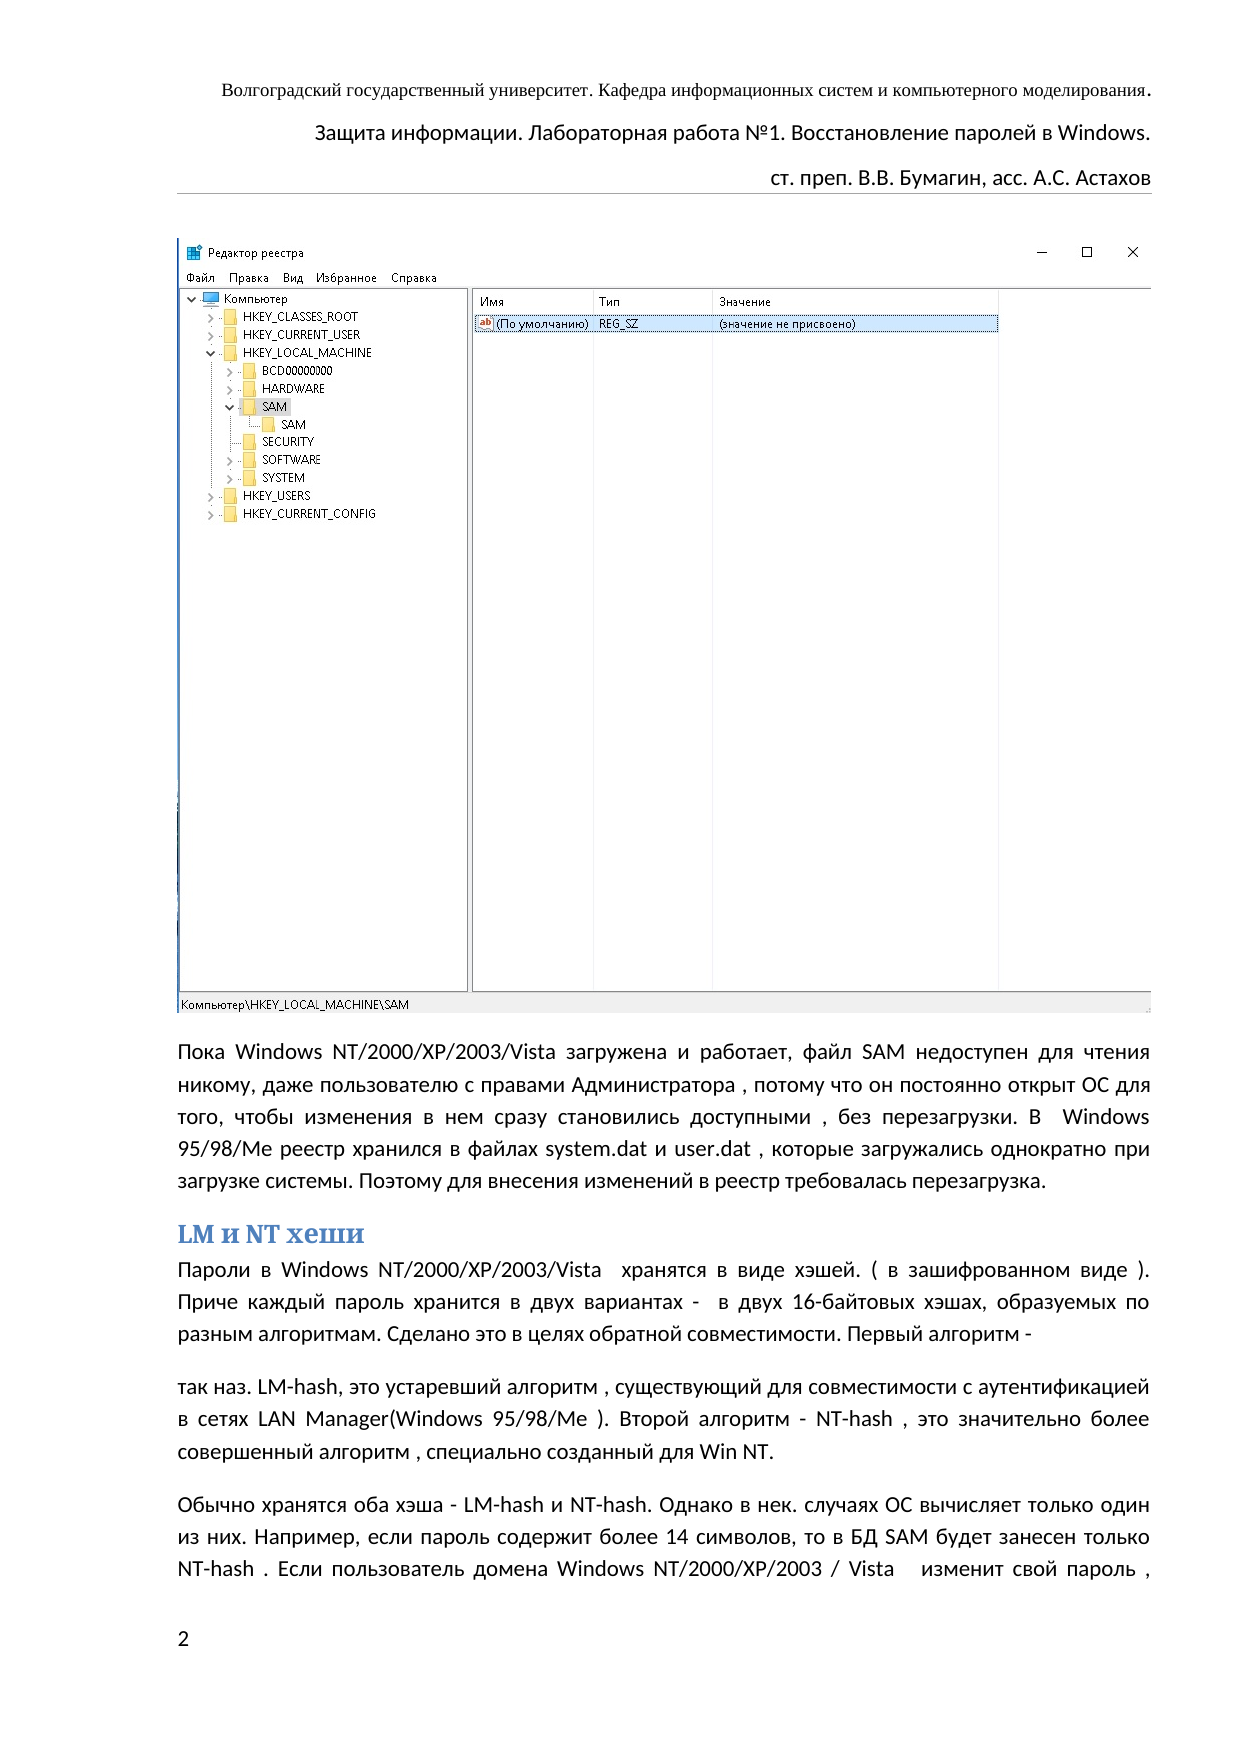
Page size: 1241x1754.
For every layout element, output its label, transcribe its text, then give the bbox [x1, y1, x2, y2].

picture [177, 238, 1151, 1013]
subtitle LM и NT хеши [177, 1219, 1152, 1250]
text так наз. LM-hash, это устаревший алгоритм , существующий для совместимости с аутентификацией в сетях LAN Manager(Windows 95/98/Me ). Второй алгоритм - NT-hash , это значительно более совершенный алгоритм , специально созданный для Win NT. [177, 1372, 1152, 1465]
text Пароли в Windows NT/2000/XP/2003/Vista хранятся в виде хэшей. ( в зашифрованном виде ). Приче каждый пароль хранится в двух вариантах - в двух 16-байтовых хэшах, образуемых по разным алгоритмам. Сделано это в целях обратной совместимости. Первый алгоритм - [177, 1255, 1152, 1347]
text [177, 1490, 1152, 1582]
text Пока Windows NT/2000/XP/2003/Vista загружена и работает, файл SAM недоступен для чтения никому, даже пользователю с правами Администратора , потому что он постоянно открыт ОС для того, чтобы изменения в нем сразу становились доступными , без перезагрузки. В Windows 95/98/Me реестр хранился в файлах system.dat и user.dat , которые загружались однократно при загрузке системы. Поэтому для внесения изменений в реестр требовалась перезагрузка. [177, 1037, 1152, 1194]
